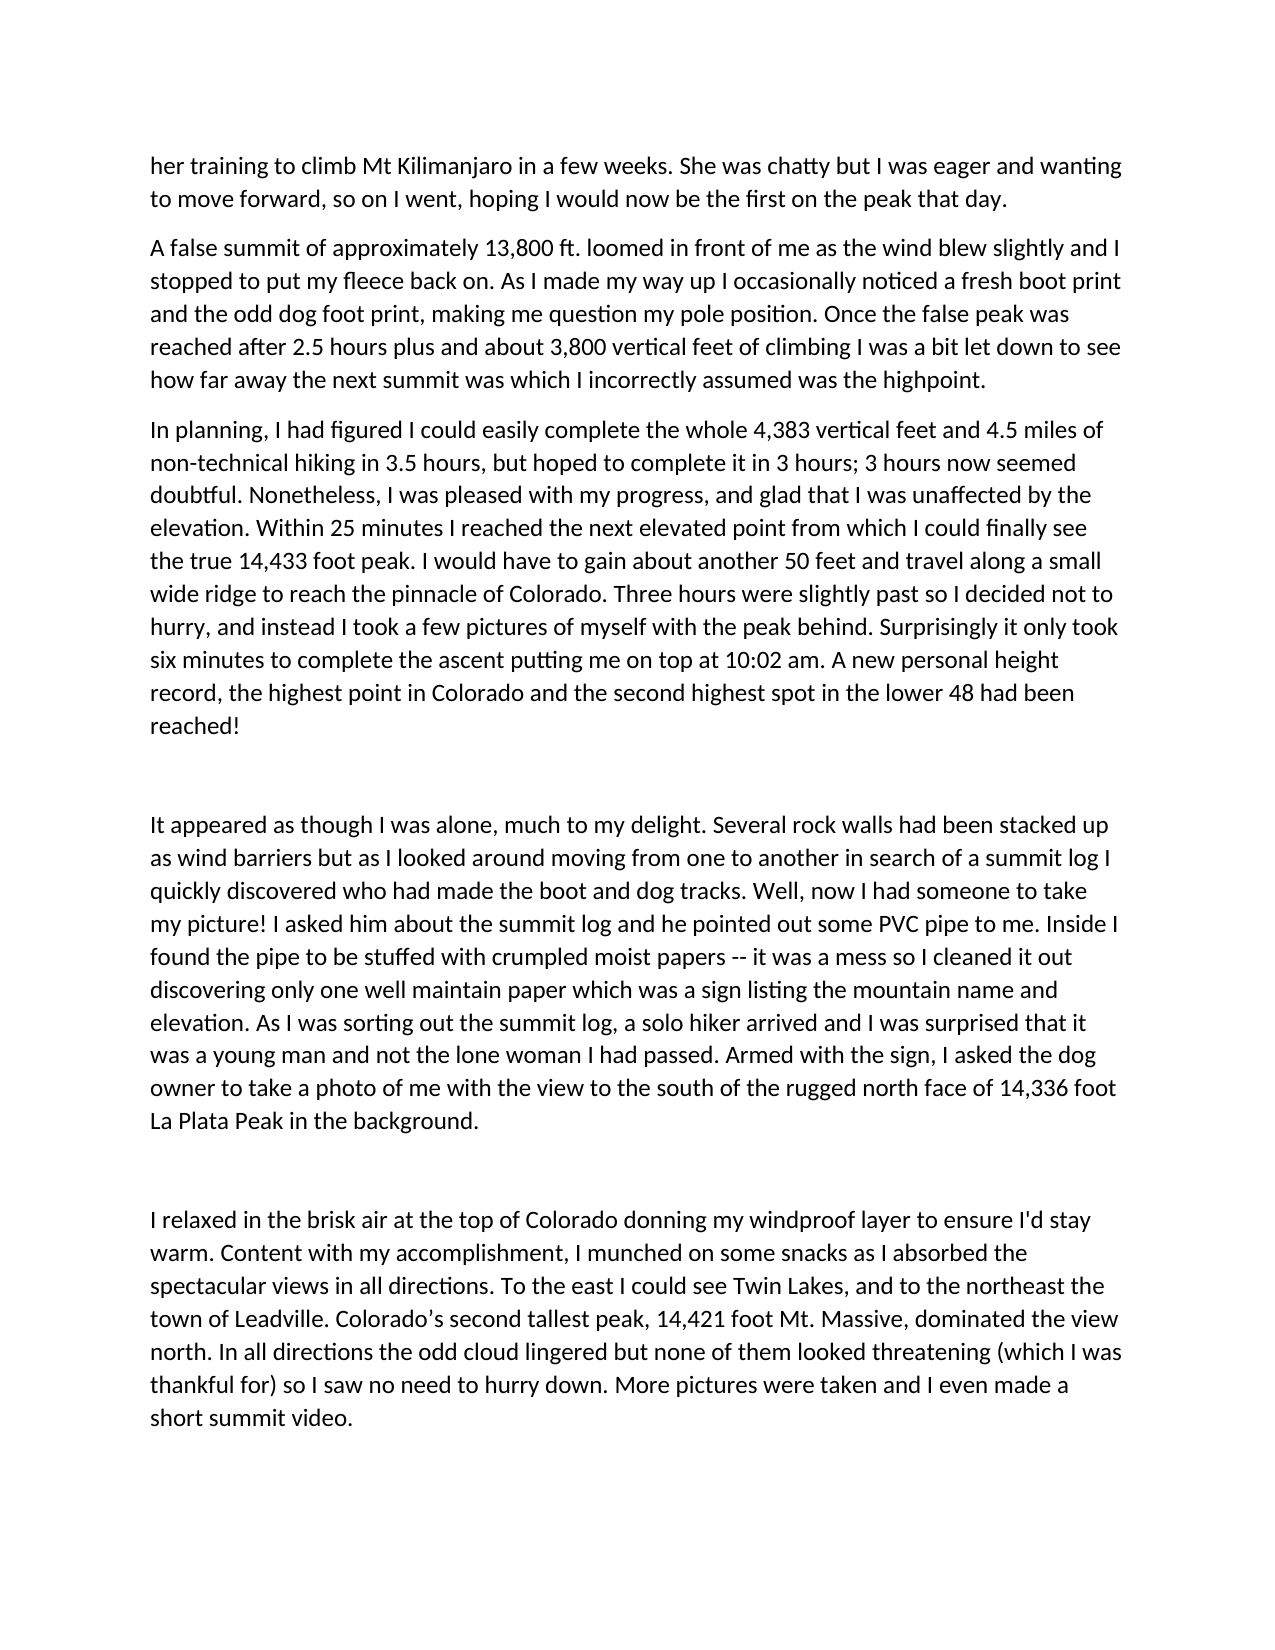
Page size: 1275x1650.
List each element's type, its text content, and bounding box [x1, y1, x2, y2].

text In planning, I had figured I could easily complete the whole 4,383 vertical feet and 4.5 miles of non-technical hiking in 3.5 hours, but hoped to complete it in 3 hours; 3 hours now seemed doubtful. Nonetheless, I was pleased with my progress, and glad that I was unaffected by the elevation. Within 25 minutes I reached the next elevated point from which I could finally see the true 14,433 foot peak. I would have to gain about another 50 feet and travel along a small wide ridge to reach the pinnacle of Colorado. Three hours were slightly past so I decided not to hurry, and instead I took a few pictures of myself with the peak behind. Surprisingly it only took six minutes to complete the ascent putting me on top at 10:02 am. A new personal height record, the highest point in Colorado and the second highest spot in the lower 48 had been reached! [150, 414, 1125, 741]
text I relaxed in the brisk air at the top of Colorado donning my windproof layer to ensure I'd stay warm. Content with my accomplishment, I munched on some snacks as I absorbed the spectacular views in all directions. To the east I could see Twin Lakes, and to the northeast the town of Leadville. Colorado’s second tallest peak, 14,421 foot Mt. Massive, dominated the view north. In all directions the odd cloud lingered but none of them looked threatening (which I was thankful for) so I saw no need to hurry down. More pictures were taken and I even made a short summit video. [150, 1204, 1125, 1433]
text It appeared as though I was alone, much to my delight. Several rock walls had been stacked up as wind barriers but as I looked around moving from one to another in search of a summit log I quickly discovered who had made the boot and dog tracks. Well, now I had someone to take my picture! I asked him about the summit log and he pointed out some PVC pipe to me. Inside I found the pipe to be stuffed with crumpled moist papers -- it was a mess so I cleaned it out discovering only one well maintain paper which was a sign listing the mountain name and elevation. As I was sorting out the summit log, a solo hiker arrived and I was surprised that it was a young man and not the lone woman I had passed. Armed with the sign, I asked the dog owner to take a photo of me with the view to the south of the rugged north face of 14,336 foot La Plata Peak in the background. [150, 809, 1125, 1136]
